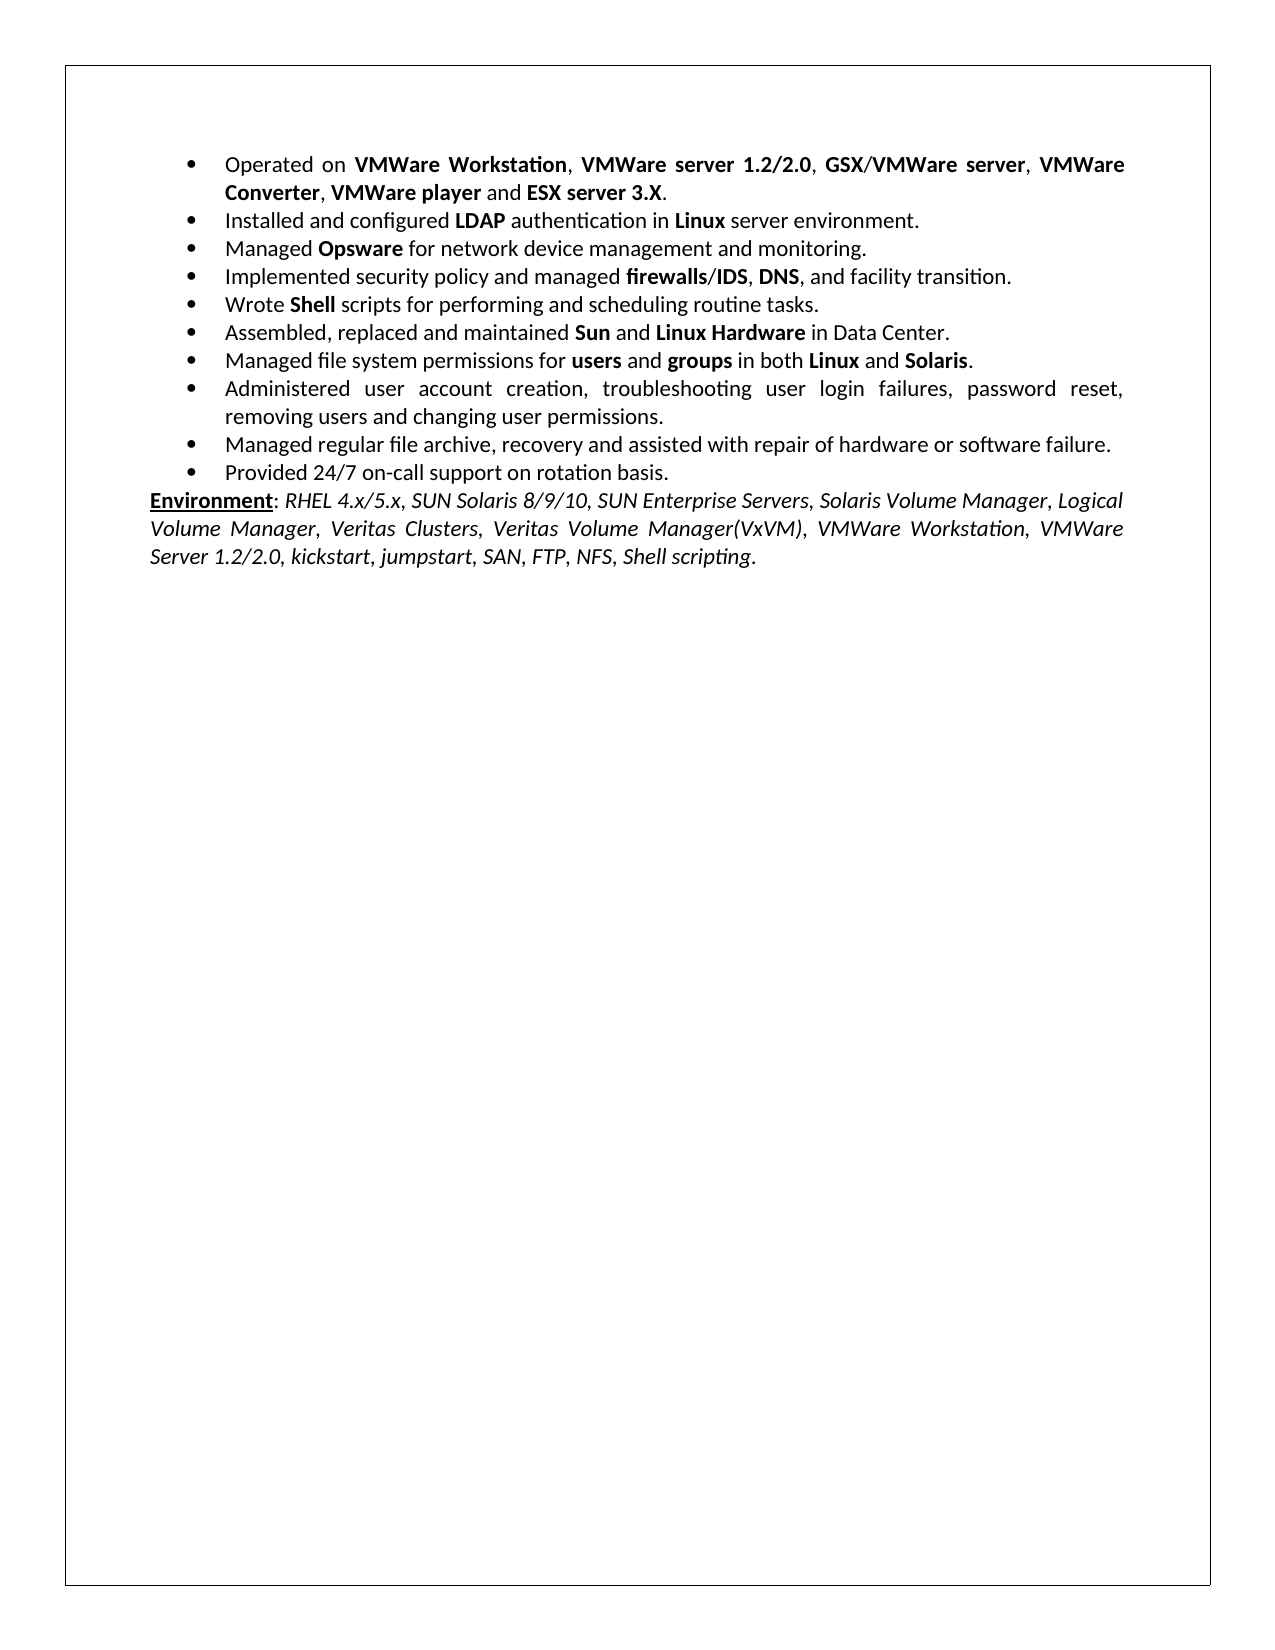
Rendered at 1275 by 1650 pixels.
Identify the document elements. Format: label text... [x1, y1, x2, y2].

list Implemented security policy and managed firewalls/IDS, DNS, and facility transition. [187, 262, 1125, 290]
list Wrote Shell scripts for performing and scheduling routine tasks. [187, 290, 1125, 318]
list Installed and configured LDAP authentication in Linux server environment. [187, 206, 1125, 234]
list Managed regular file archive, recovery and assisted with repair of hardware or software failure. [187, 430, 1125, 458]
list Provided 24/7 on-call support on rotation basis. [187, 458, 1125, 486]
list Managed Opsware for network device management and monitoring. [187, 234, 1125, 262]
list Managed file system permissions for users and groups in both Linux and Solaris. [187, 346, 1125, 374]
list Assembled, replaced and maintained Sun and Linux Hardware in Data Center. [187, 318, 1125, 346]
text Environment: RHEL 4.x/5.x, SUN Solaris 8/9/10, SUN Enterprise Servers, Solaris Volume Manager, Logical Volume Manager, Veritas Clusters, Veritas Volume Manager(VxVM), VMWare Workstation, VMWare Server 1.2/2.0, kickstart, jumpstart, SAN, FTP, NFS, Shell scripting. [150, 486, 1125, 570]
list Operated on VMWare Workstation, VMWare server 1.2/2.0, GSX/VMWare server, VMWare Converter, VMWare player and ESX server 3.X. [187, 150, 1125, 206]
list Administered user account creation, troubleshooting user login failures, password reset, removing users and changing user permissions. [187, 374, 1125, 430]
